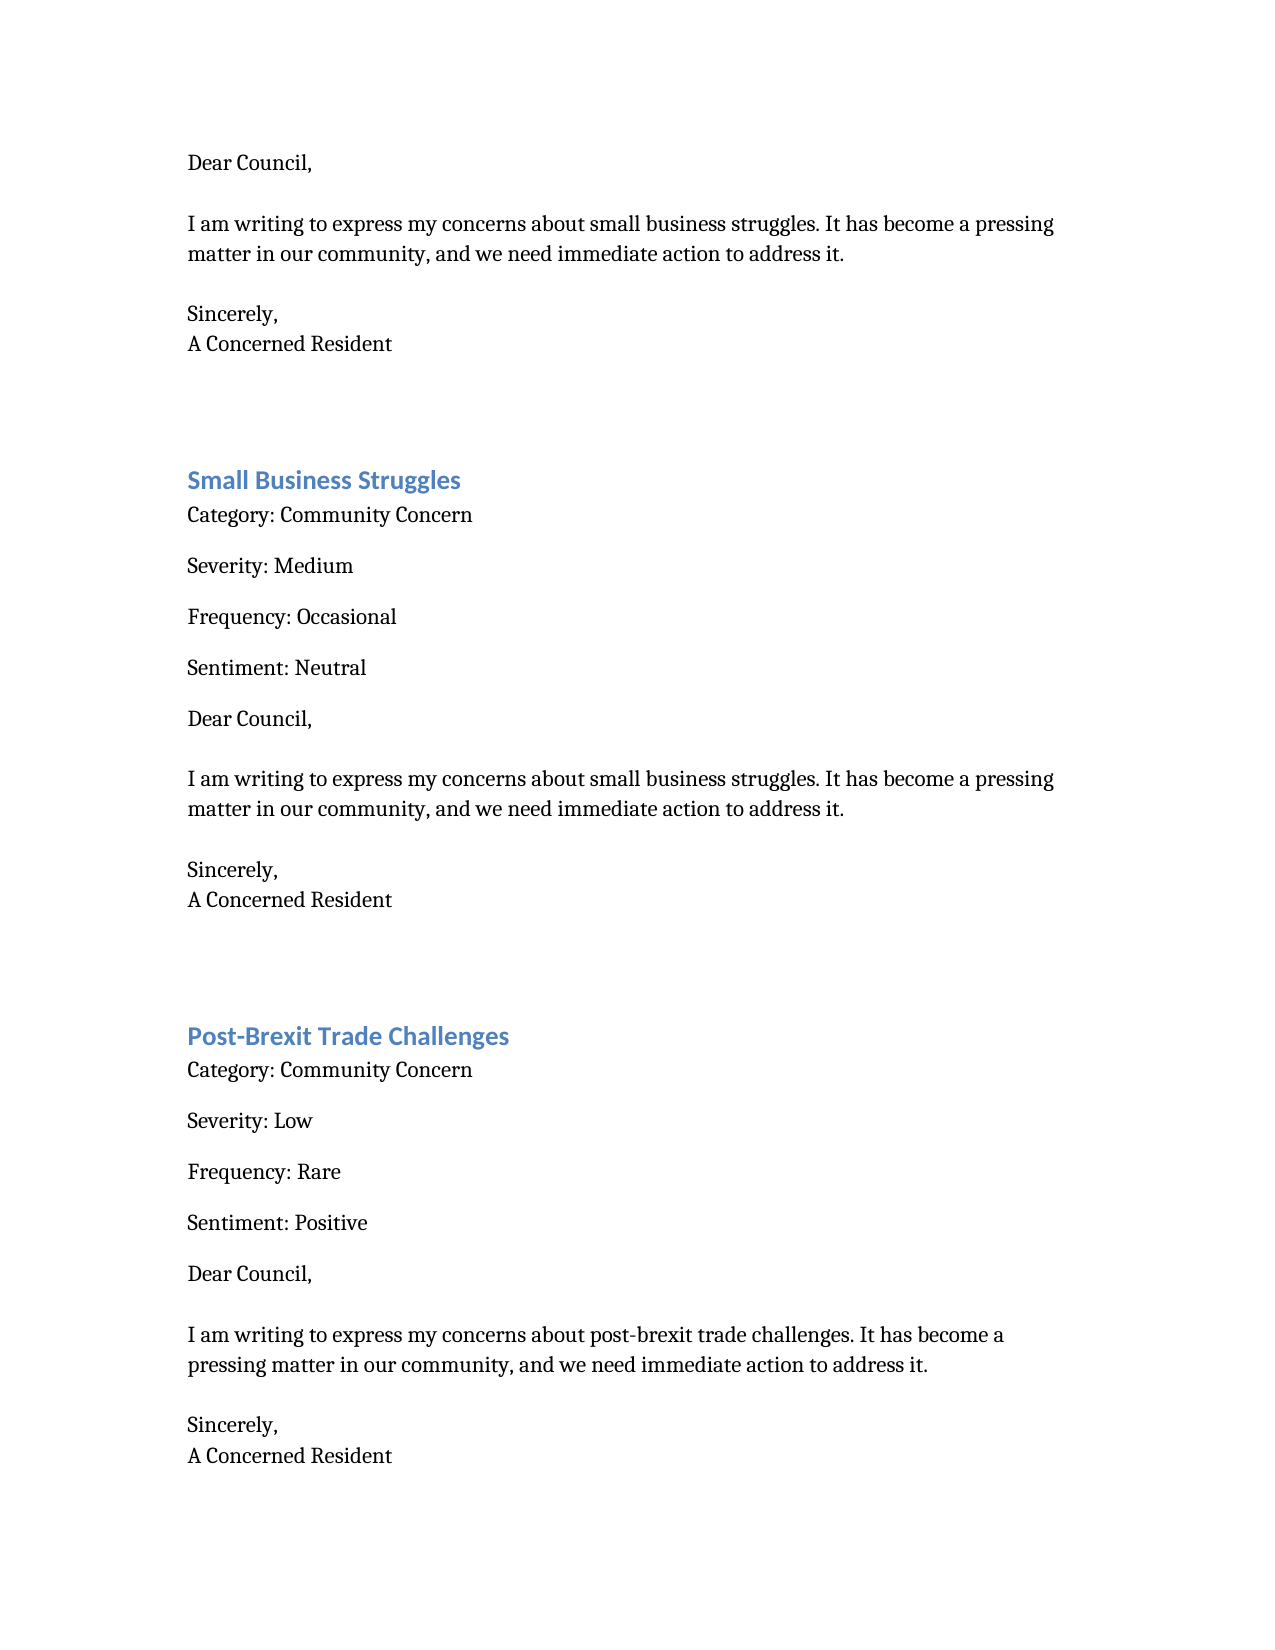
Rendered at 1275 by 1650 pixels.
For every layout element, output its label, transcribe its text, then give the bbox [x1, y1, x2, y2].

text Category: Community Concern [187, 1057, 1087, 1083]
text Severity: Medium [187, 552, 1087, 579]
text Frequency: Rare [187, 1159, 1087, 1186]
text Sentiment: Neutral [187, 654, 1087, 681]
text Sentiment: Positive [187, 1210, 1087, 1237]
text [187, 150, 1087, 358]
text Category: Community Concern [187, 501, 1087, 528]
text Severity: Low [187, 1108, 1087, 1134]
subtitle Post-Brexit Trade Challenges [187, 1019, 1087, 1052]
text Frequency: Occasional [187, 603, 1087, 630]
subtitle Small Business Struggles [187, 463, 1087, 497]
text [187, 1261, 1087, 1469]
